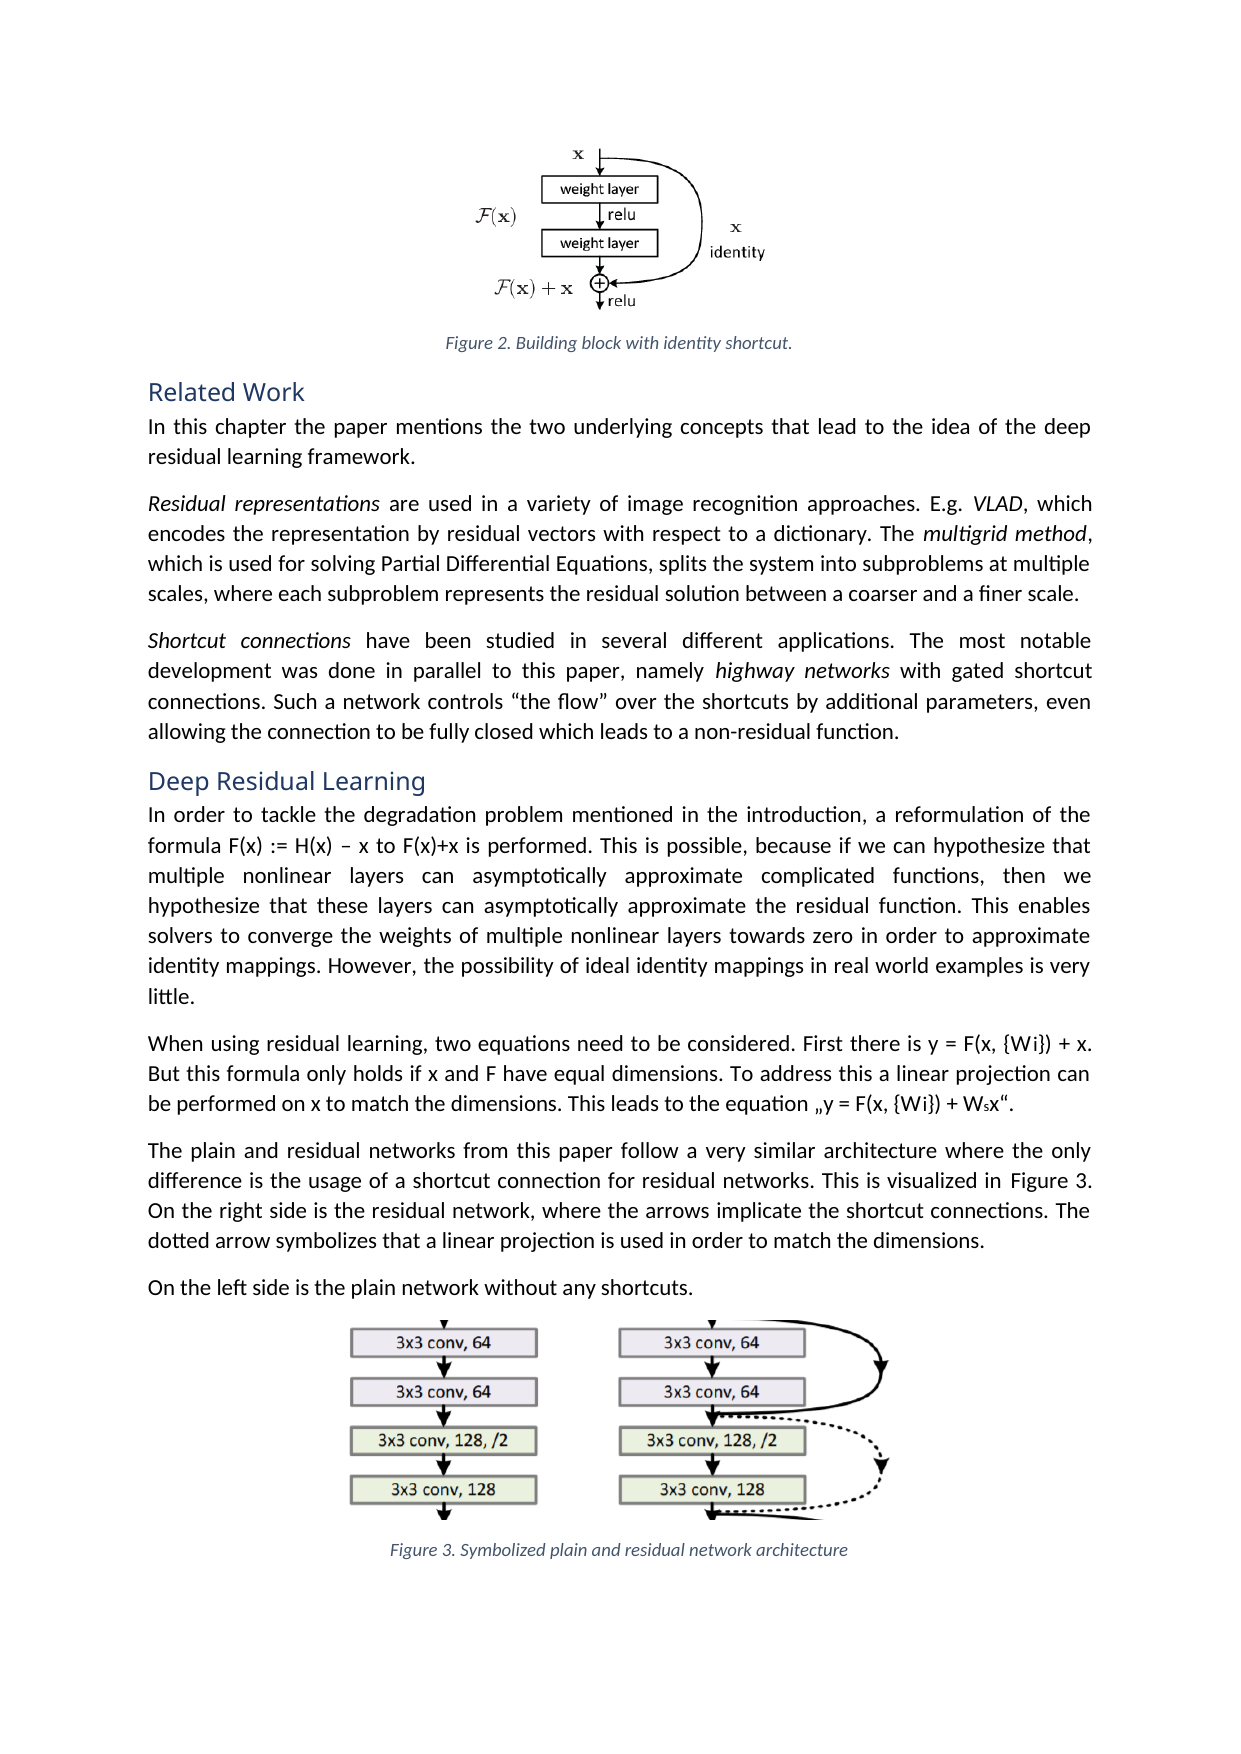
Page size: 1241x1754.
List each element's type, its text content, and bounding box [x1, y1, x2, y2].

text On the left side is the plain network without any shortcuts. [148, 1273, 1093, 1302]
text Figure 2. Building block with identity shortcut. [148, 331, 1093, 354]
text When using residual learning, two equations need to be considered. First there is y = F(x, {Wi}) + x. But this formula only holds if x and F have equal dimensions. To address this a linear projection can be performed on x to match the dimensions. This leads to the equation „y = F(x, {Wi}) + Wsx“. [148, 1029, 1093, 1117]
text In order to tackle the degradation problem mentioned in the introduction, a reformulation of the formula F(x) := H(x) – x to F(x)+x is performed. This is possible, because if we can hypothesize that multiple nonlinear layers can asymptotically approximate complicated functions, then we hypothesize that these layers can asymptotically approximate the residual function. This enables solvers to converge the weights of multiple nonlinear layers towards zero in order to approximate identity mappings. However, the possibility of ideal identity mappings in real world examples is very little. [148, 801, 1093, 1010]
picture [336, 1320, 909, 1520]
text Figure 3. Symbolized plain and residual network architecture [148, 1538, 1093, 1561]
subtitle Related Work [148, 375, 1093, 409]
text Residual representations are used in a variety of image recognition approaches. E.g. VLAD, which encodes the representation by residual vectors with respect to a dictionary. The multigrid method, which is used for solving Partial Differential Equations, splits the system into subproblems at multiple scales, where each subproblem represents the residual solution between a coarser and a finer scale. [148, 489, 1093, 607]
text Shortcut connections have been studied in several different applications. The most notable development was done in parallel to this paper, namely highway networks with gated shortcut connections. Such a network controls “the flow” over the shortcuts by additional parameters, even allowing the connection to be fully closed which leads to a non-residual function. [148, 626, 1093, 745]
picture [449, 147, 792, 313]
text In this chapter the paper mentions the two underlying concepts that lead to the idea of the deep residual learning framework. [148, 412, 1093, 470]
subtitle Deep Residual Learning [148, 764, 1093, 798]
text The plain and residual networks from this paper follow a very similar architecture where the only difference is the usage of a shortcut connection for residual networks. This is visualized in Figure 3. On the right side is the residual network, where the arrows implicate the shortcut connections. The dotted arrow symbolizes that a linear projection is used in order to match the dimensions. [148, 1136, 1093, 1255]
